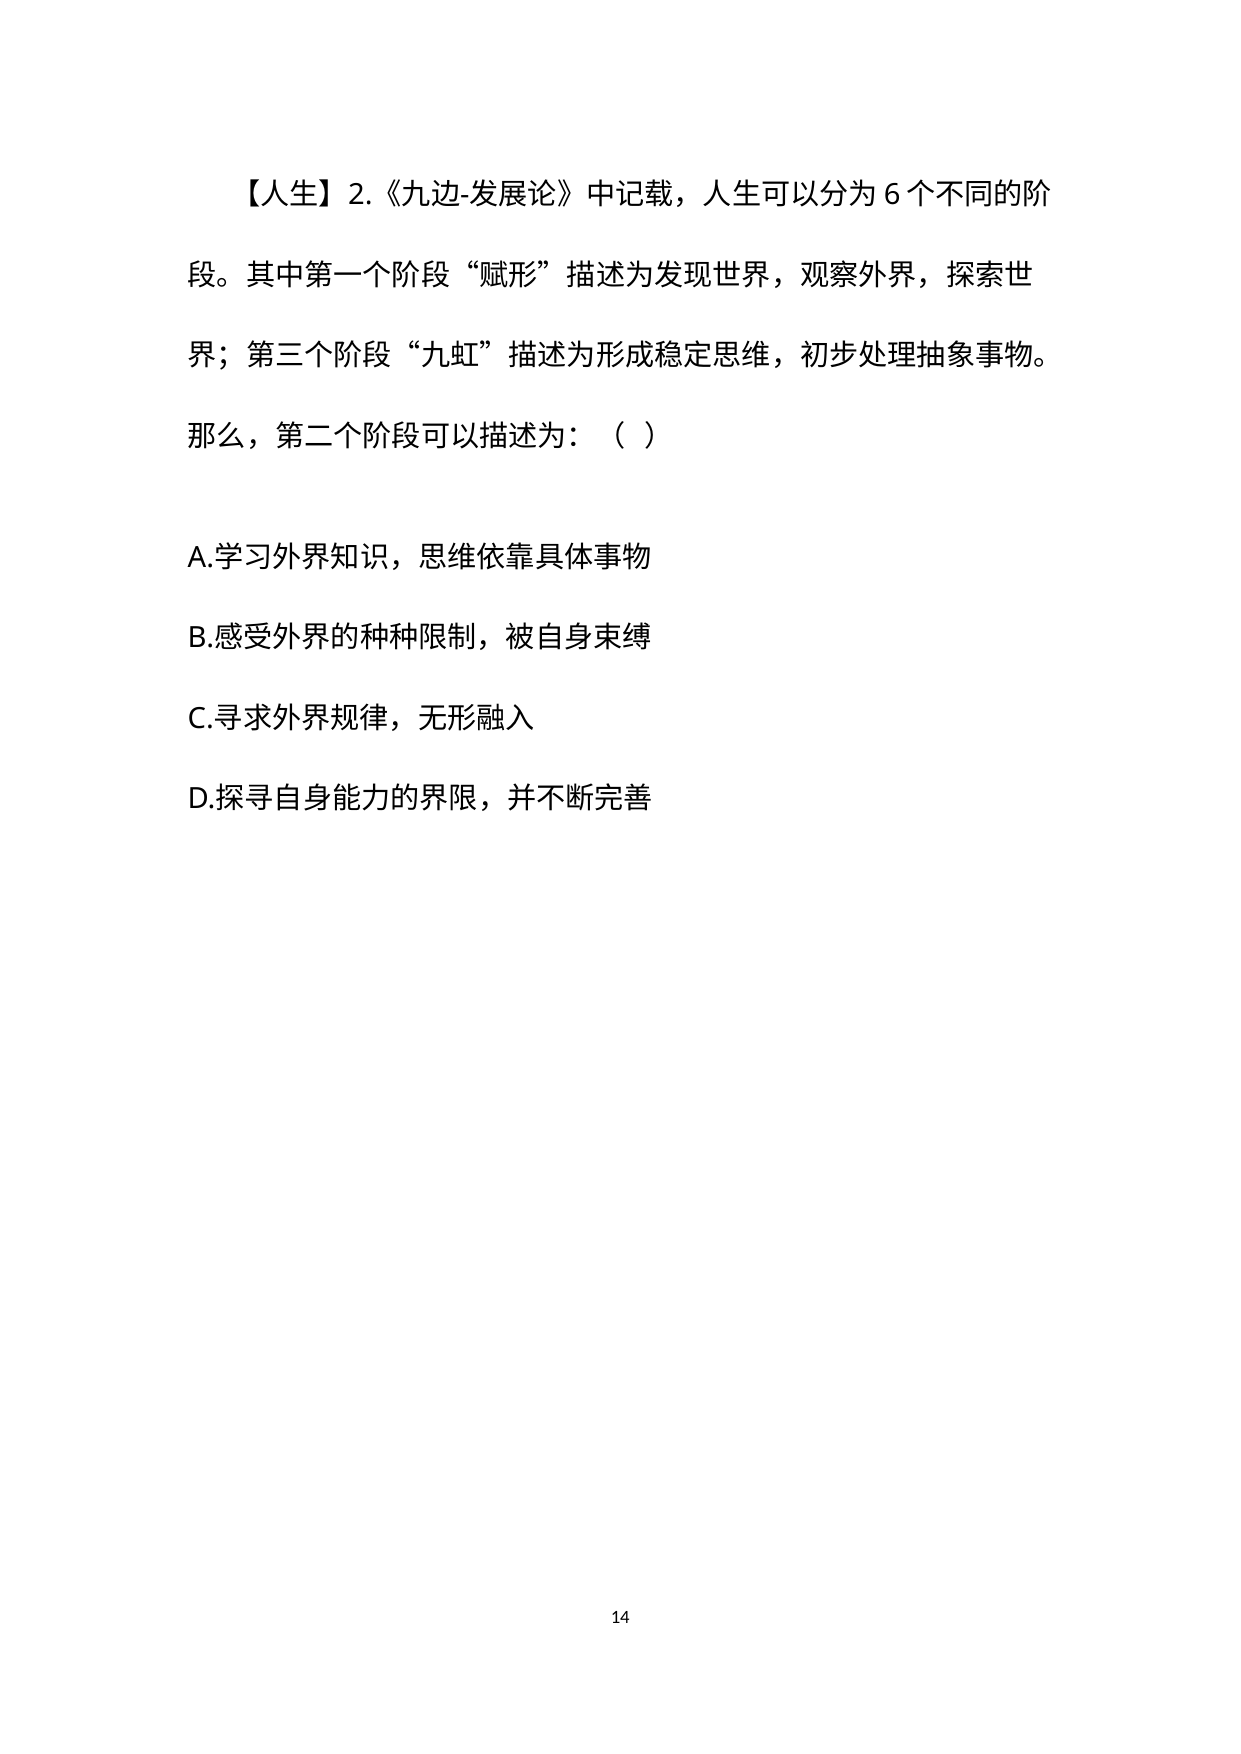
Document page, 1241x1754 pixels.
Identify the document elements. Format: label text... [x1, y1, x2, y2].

text 【人生】2.《九边-发展论》中记载，人生可以分为6个不同的阶段。其中第一个阶段“赋形”描述为发现世界，观察外界，探索世界；第三个阶段“九虹”描述为形成稳定思维，初步处理抽象事物。那么，第二个阶段可以描述为：（ ） [187, 151, 1053, 474]
text C.寻求外界规律，无形融入 [187, 675, 1053, 756]
text D.探寻自身能力的界限，并不断完善 [187, 756, 1053, 837]
text A.学习外界知识，思维依靠具体事物 [187, 514, 1053, 595]
text B.感受外界的种种限制，被自身束缚 [187, 595, 1053, 675]
